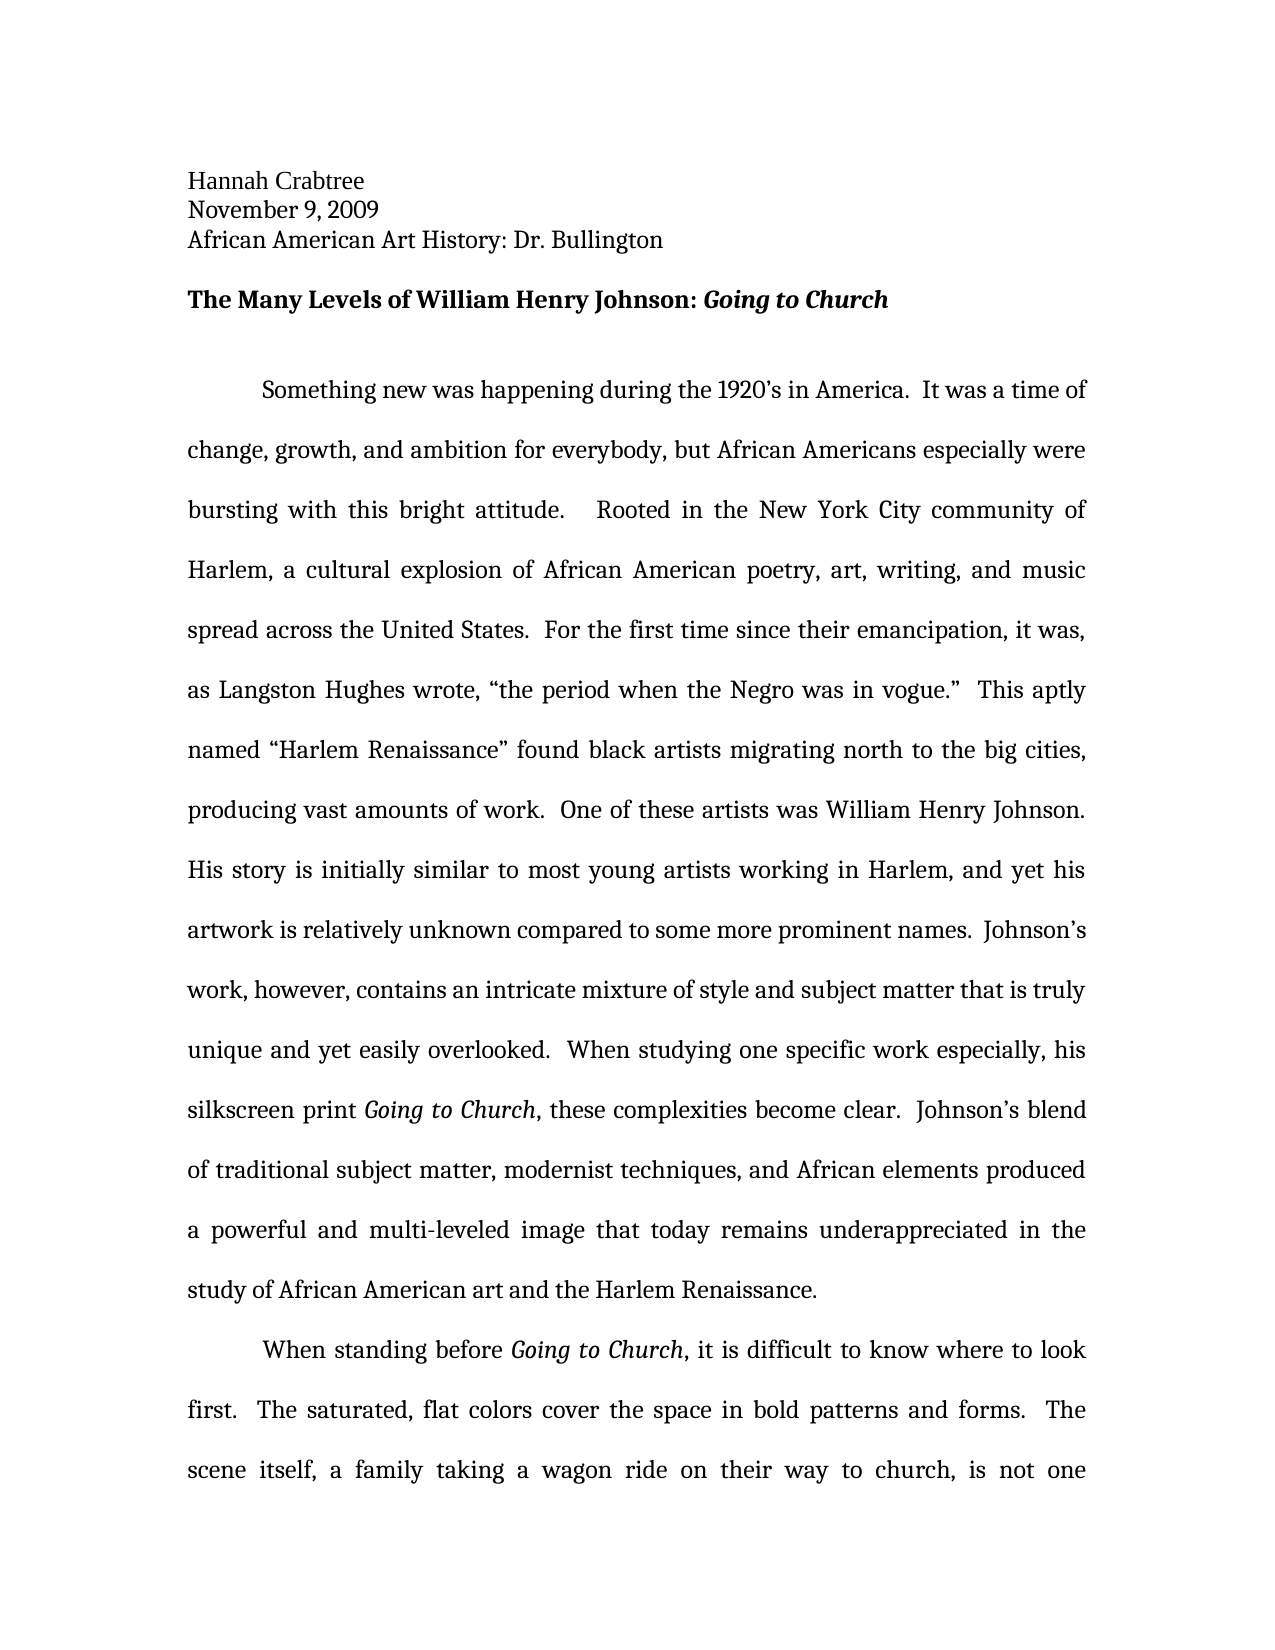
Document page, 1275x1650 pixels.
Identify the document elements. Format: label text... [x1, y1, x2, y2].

text Something new was happening during the 1920’s in America. It was a time of change, growth, and ambition for everybody, but African Americans especially were bursting with this bright attitude. Rooted in the New York City community of Harlem, a cultural explosion of African American poetry, art, writing, and music spread across the United States. For the first time since their emancipation, it was, as Langston Hughes wrote, “the period when the Negro was in vogue.” This aptly named “Harlem Renaissance” found black artists migrating north to the big cities, producing vast amounts of work. One of these artists was William Henry Johnson. His story is initially similar to most young artists working in Harlem, and yet his artwork is relatively unknown compared to some more prominent names. Johnson’s work, however, contains an intricate mixture of style and subject matter that is truly unique and yet easily overlooked. When studying one specific work especially, his silkscreen print Going to Church, these complexities become clear. Johnson’s blend of traditional subject matter, modernist techniques, and African elements produced a powerful and multi-leveled image that today remains underappreciated in the study of African American art and the Harlem Renaissance. [187, 375, 1087, 1305]
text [187, 1335, 1087, 1485]
text African American Art History: Dr. Bullington [187, 225, 1087, 255]
text November 9, 2009 [187, 195, 1087, 225]
text Hannah Crabtree [187, 165, 1087, 195]
text The Many Levels of William Henry Johnson: Going to Church [187, 285, 1087, 315]
